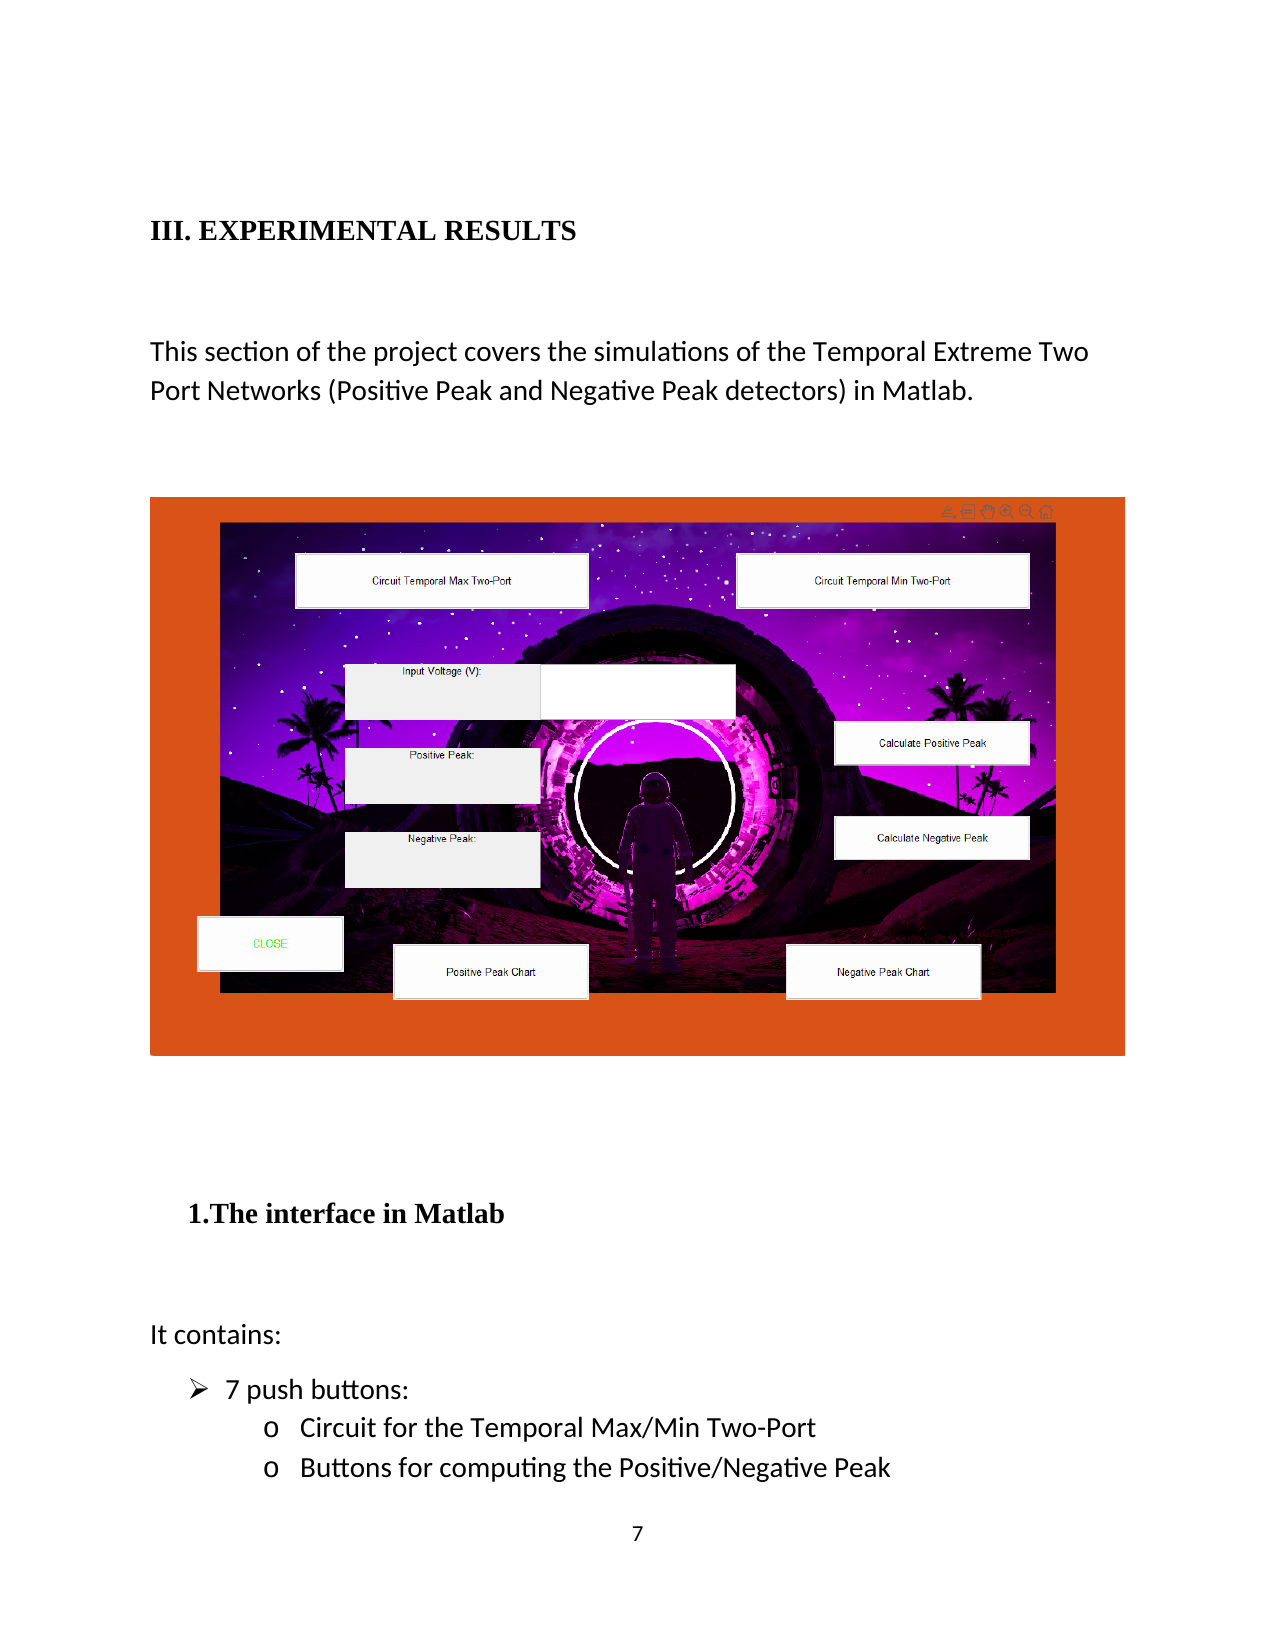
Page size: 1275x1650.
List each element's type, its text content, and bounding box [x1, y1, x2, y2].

subtitle III. EXPERIMENTAL RESULTS [150, 213, 1125, 247]
subtitle 1.The interface in Matlab [187, 1196, 1125, 1229]
list Buttons for computing the Positive/Negative Peak [262, 1449, 1125, 1487]
picture [150, 497, 1125, 1056]
list 7 push buttons: [187, 1371, 1125, 1407]
text It contains: [150, 1316, 1125, 1352]
list Circuit for the Temporal Max/Min Two-Port [262, 1409, 1125, 1447]
text This section of the project covers the simulations of the Temporal Extreme Two Port Networks (Positive Peak and Negative Peak detectors) in Matlab. [150, 333, 1125, 408]
